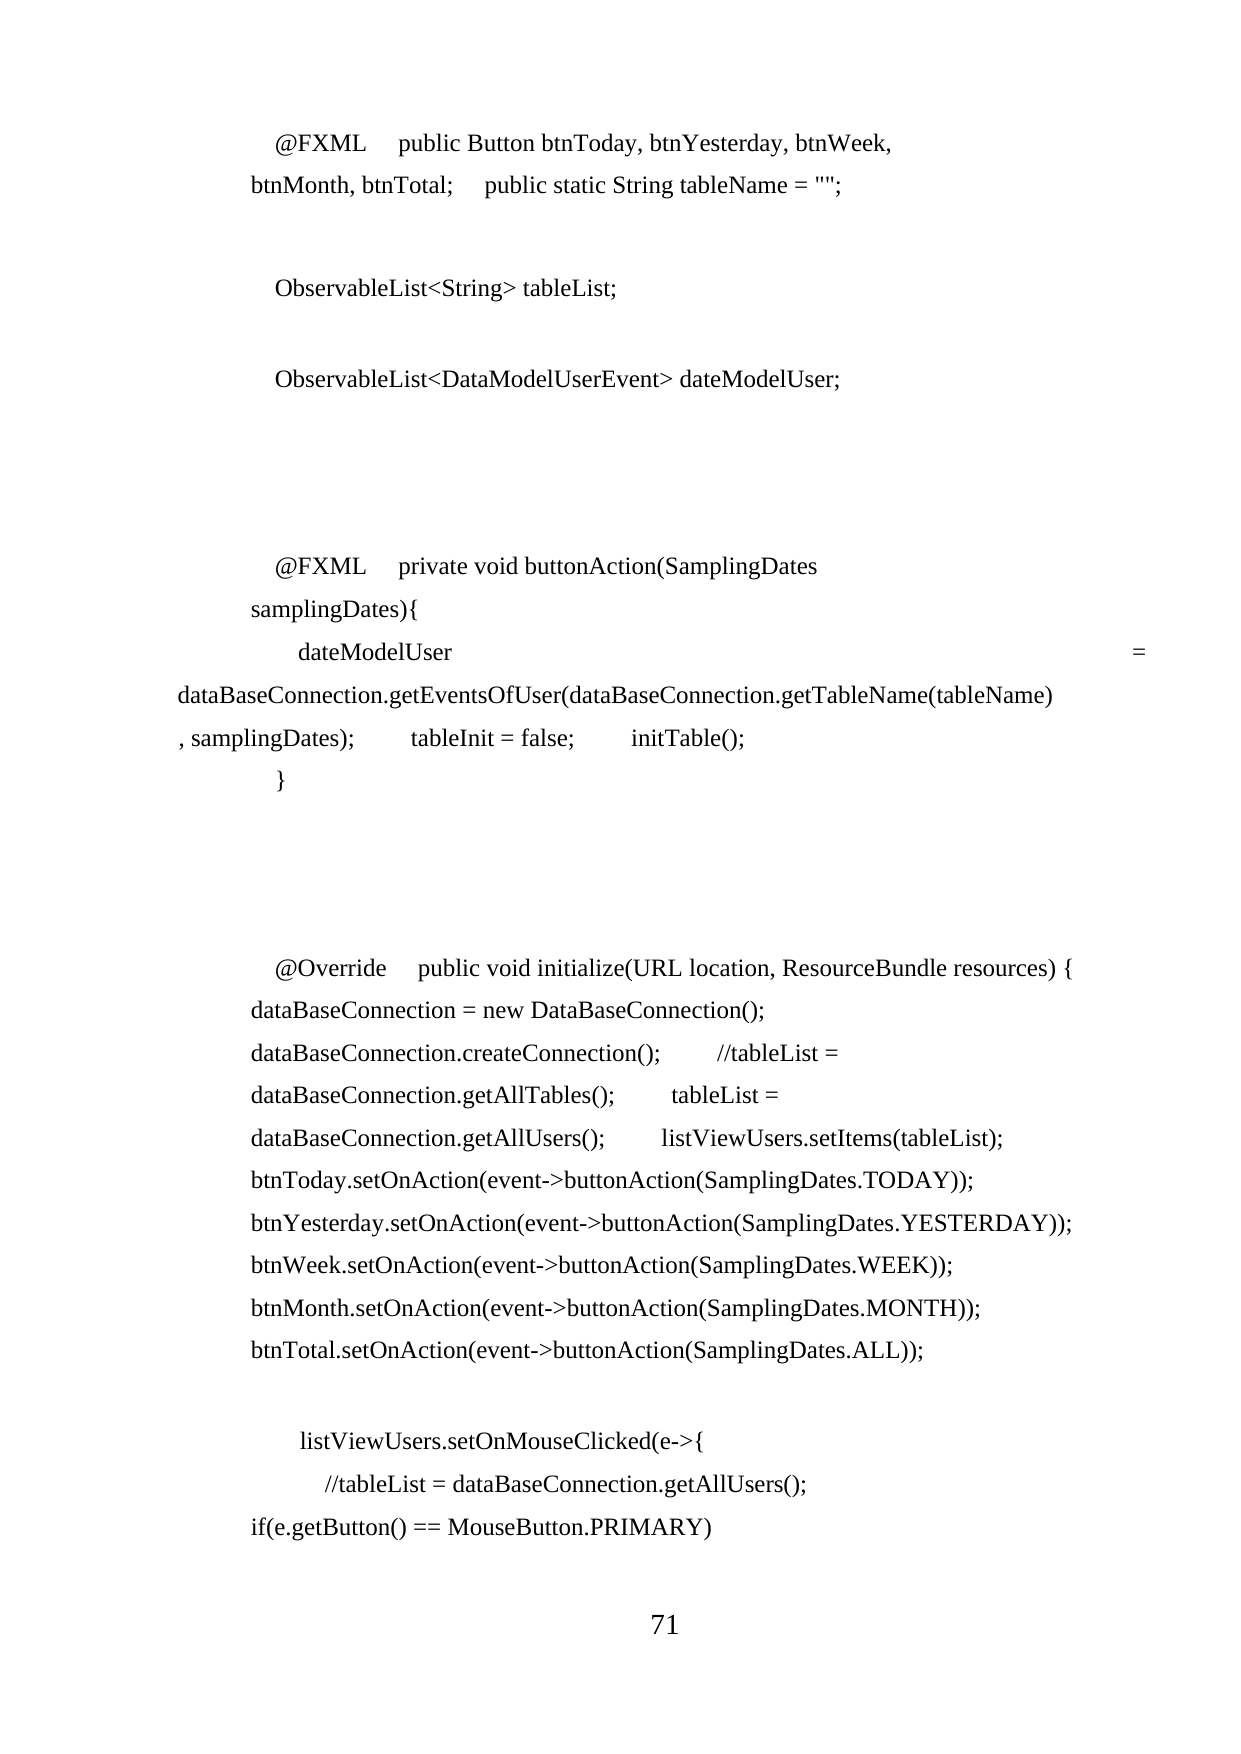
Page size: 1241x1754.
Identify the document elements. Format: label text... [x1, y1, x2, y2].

text @FXML private void buttonAction(SamplingDates samplingDates){ [249, 551, 870, 623]
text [249, 1469, 971, 1540]
text ObservableList<DataModelUserEvent> dateModelUser; [249, 364, 1152, 393]
text dataBaseConnection.getEventsOfUser(dataBaseConnection.getTableName(tableName), samplingDates); tableInit = false; initTable(); [177, 680, 1059, 752]
text ObservableList<String> tableList; [249, 273, 1152, 302]
text } [249, 766, 1152, 794]
text listViewUsers.setOnMouseClicked(e->{ [249, 1426, 1152, 1454]
text @FXML public Button btnToday, btnYesterday, btnWeek, btnMonth, btnTotal; public static String tableName = ""; [249, 128, 979, 199]
text @Override public void initialize(URL location, ResourceBundle resources) { dataBaseConnection = new DataBaseConnection(); dataBaseConnection.createConnection(); //tableList = dataBaseConnection.getAllTables(); tableList = dataBaseConnection.getAllUsers(); listViewUsers.setItems(tableList); btnToday.setOnAction(event->buttonAction(SamplingDates.TODAY)); btnYesterday.setOnAction(event->buttonAction(SamplingDates.YESTERDAY)); btnWeek.setOnAction(event->buttonAction(SamplingDates.WEEK)); btnMonth.setOnAction(event->buttonAction(SamplingDates.MONTH)); btnTotal.setOnAction(event->buttonAction(SamplingDates.ALL)); [249, 953, 1123, 1364]
text dateModelUser = [177, 637, 1152, 666]
